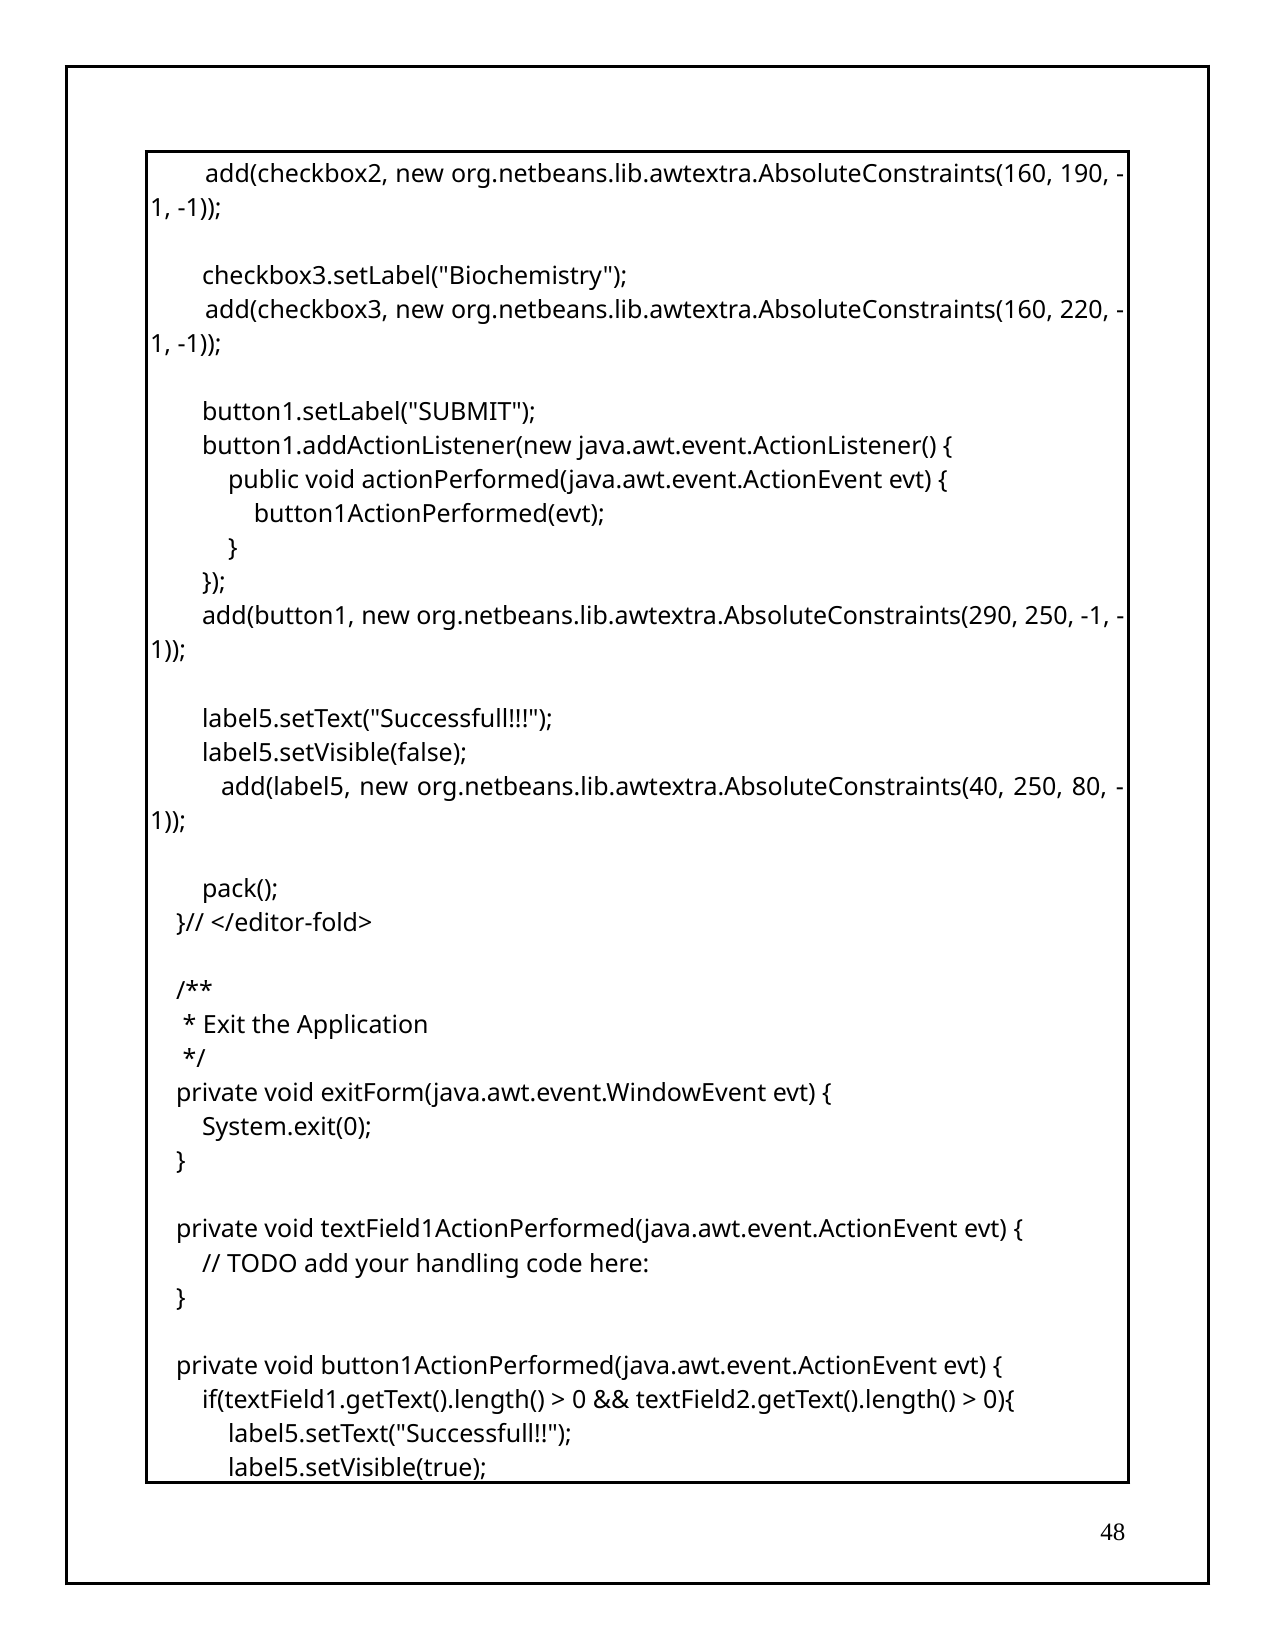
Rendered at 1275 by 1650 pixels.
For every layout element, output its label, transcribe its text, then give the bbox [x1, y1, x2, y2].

text * Exit the Application [150, 1007, 1125, 1041]
text private void textField1ActionPerformed(java.awt.event.ActionEvent evt) { [150, 1211, 1125, 1245]
text checkbox3.setLabel("Biochemistry"); [150, 257, 1125, 291]
text private void button1ActionPerformed(java.awt.event.ActionEvent evt) { [150, 1347, 1125, 1381]
text add(checkbox3, new org.netbeans.lib.awtextra.AbsoluteConstraints(160, 220, -1, -1)); [150, 291, 1125, 359]
text } [150, 1143, 1125, 1177]
text } [150, 1279, 1125, 1313]
text add(checkbox2, new org.netbeans.lib.awtextra.AbsoluteConstraints(160, 190, -1, -1)); [148, 153, 1127, 223]
text label5.setText("Successfull!!"); [150, 1416, 1125, 1449]
text public void actionPerformed(java.awt.event.ActionEvent evt) { [150, 462, 1125, 496]
text /** [150, 973, 1125, 1007]
text // TODO add your handling code here: [150, 1245, 1125, 1279]
text private void exitForm(java.awt.event.WindowEvent evt) { [150, 1075, 1125, 1109]
text }// </editor-fold> [150, 904, 1125, 939]
text }); [150, 564, 1125, 598]
text add(label5, new org.netbeans.lib.awtextra.AbsoluteConstraints(40, 250, 80, -1)); [150, 768, 1125, 836]
text label5.setVisible(true); [150, 1449, 1125, 1481]
text add(button1, new org.netbeans.lib.awtextra.AbsoluteConstraints(290, 250, -1, -1)); [150, 598, 1125, 666]
text */ [150, 1041, 1125, 1075]
text button1.addActionListener(new java.awt.event.ActionListener() { [150, 428, 1125, 462]
text label5.setText("Successfull!!!"); [150, 700, 1125, 734]
text System.exit(0); [150, 1109, 1125, 1143]
text button1.setLabel("SUBMIT"); [150, 394, 1125, 428]
text } [150, 530, 1125, 564]
text label5.setVisible(false); [150, 734, 1125, 768]
text button1ActionPerformed(evt); [150, 496, 1125, 530]
text pack(); [150, 871, 1125, 904]
text if(textField1.getText().length() > 0 && textField2.getText().length() > 0){ [150, 1381, 1125, 1416]
